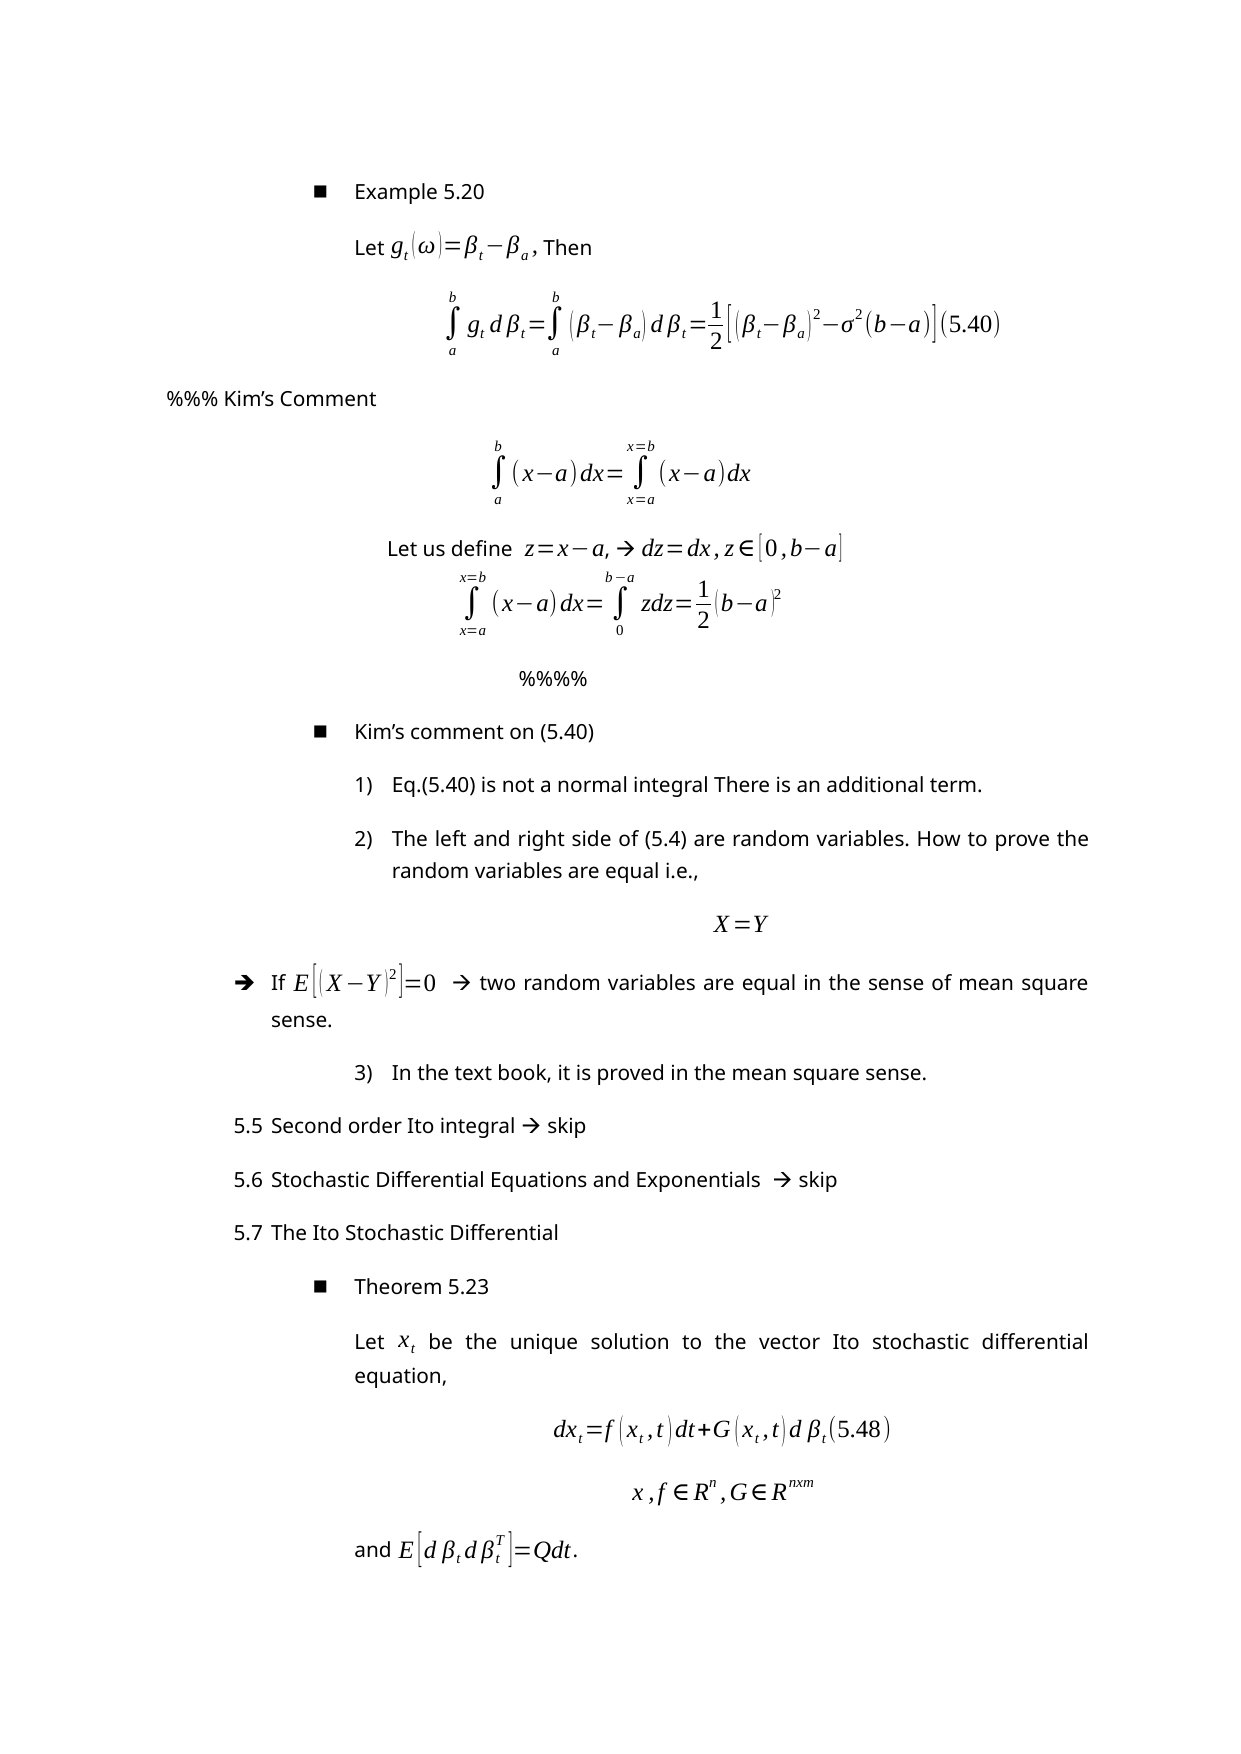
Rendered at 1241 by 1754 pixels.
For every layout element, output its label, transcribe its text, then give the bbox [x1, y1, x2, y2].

list Kim’s comment on (5.40) [312, 717, 1090, 746]
list The Ito Stochastic Differential [233, 1218, 1090, 1247]
text %%%% [150, 664, 1090, 692]
list Stochastic Differential Equations and Exponentials skip [233, 1165, 1090, 1193]
list Eq.(5.40) is not a normal integral There is an additional term. [354, 771, 1090, 799]
text %%% Kim’s Comment [150, 384, 1090, 413]
list Theorem 5.23 [312, 1272, 1090, 1300]
list Second order Ito integral skip [233, 1112, 1090, 1140]
list Let Then [354, 231, 1090, 263]
list In the text book, it is proved in the mean square sense. [354, 1058, 1090, 1087]
text Let us define , [150, 533, 1090, 639]
list Let be the unique solution to the vector Ito stochastic differential equation, [354, 1325, 1090, 1389]
list Example 5.20 [312, 177, 1090, 206]
list The left and right side of (5.4) are random variables. How to prove the random variables are equal i.e., [354, 824, 1090, 885]
list and . [354, 1530, 1090, 1568]
list If two random variables are equal in the sense of mean square sense. [233, 963, 1090, 1033]
